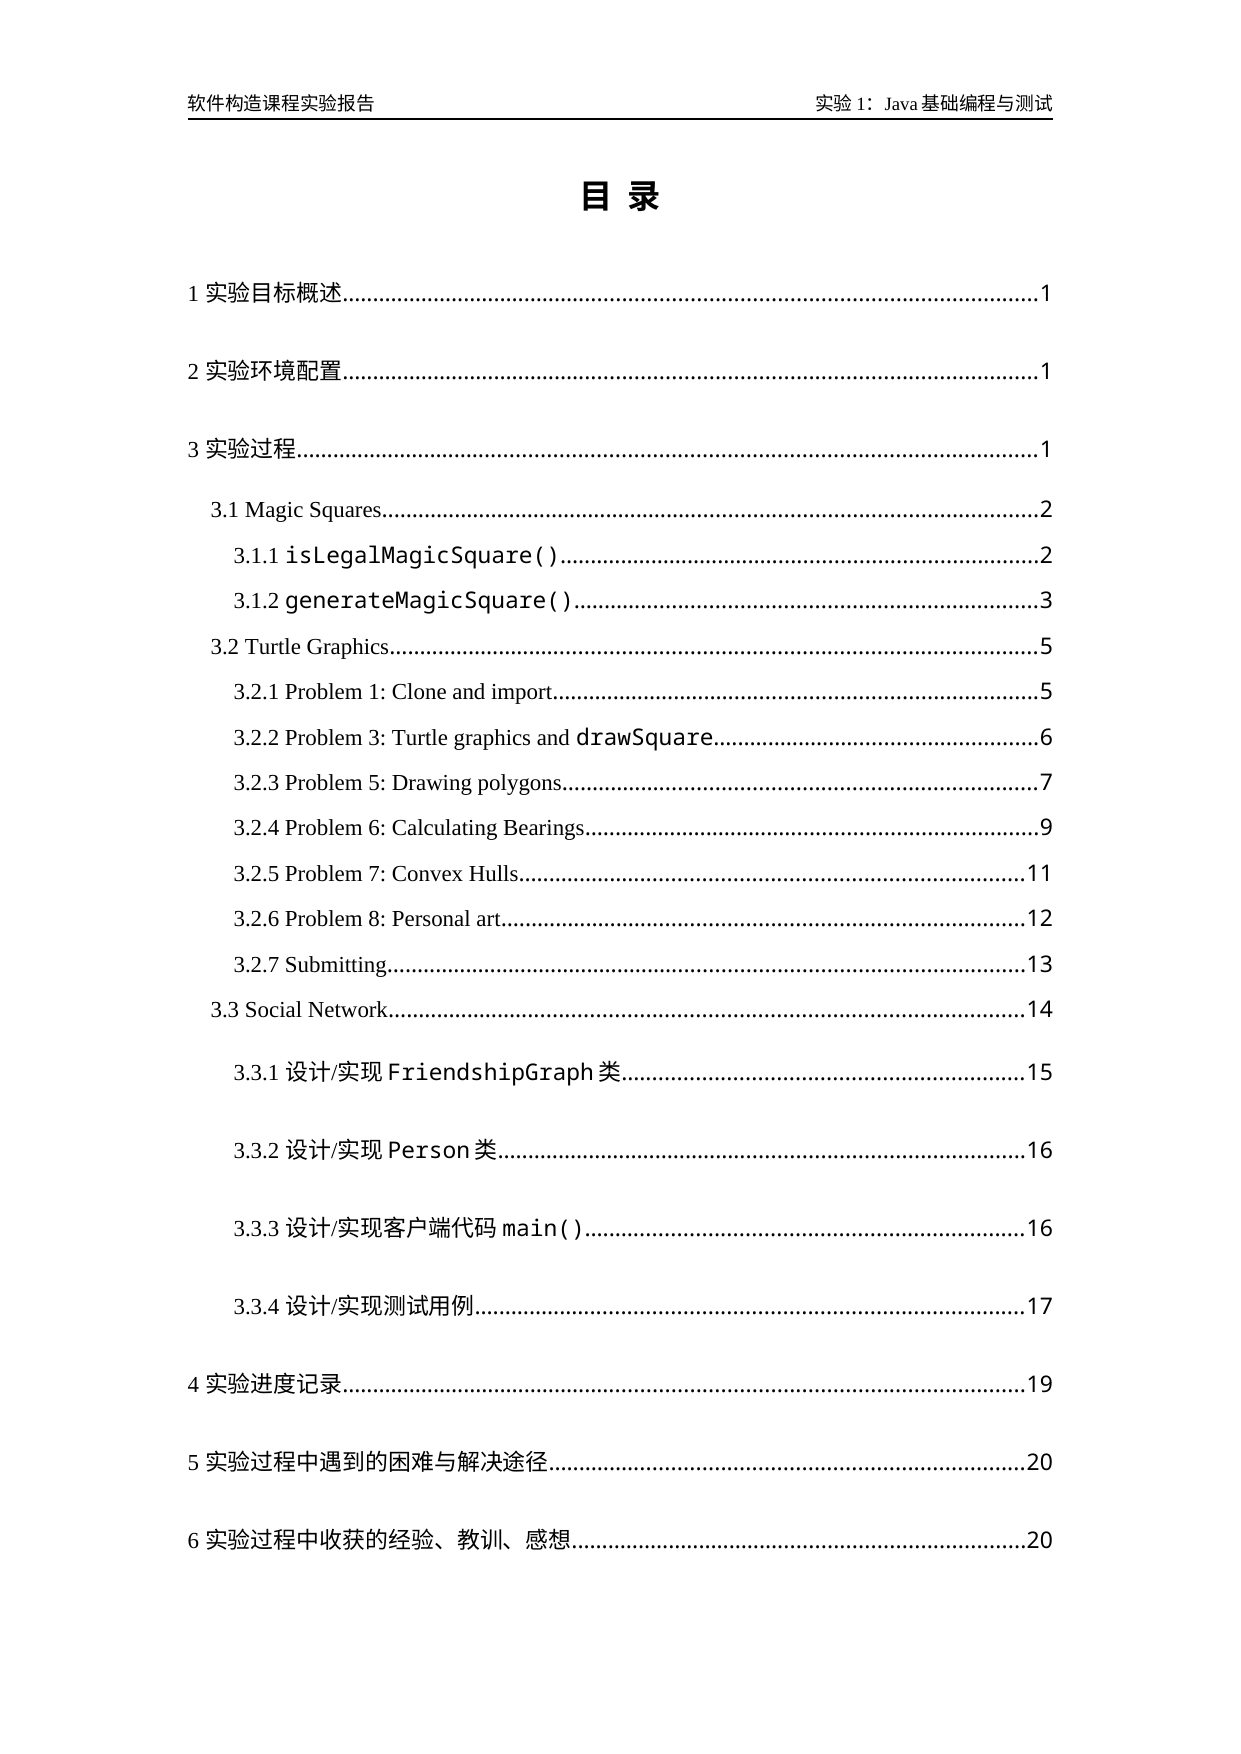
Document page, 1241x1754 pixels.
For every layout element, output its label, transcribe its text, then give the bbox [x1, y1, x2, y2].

text 目 录 [187, 161, 1053, 226]
